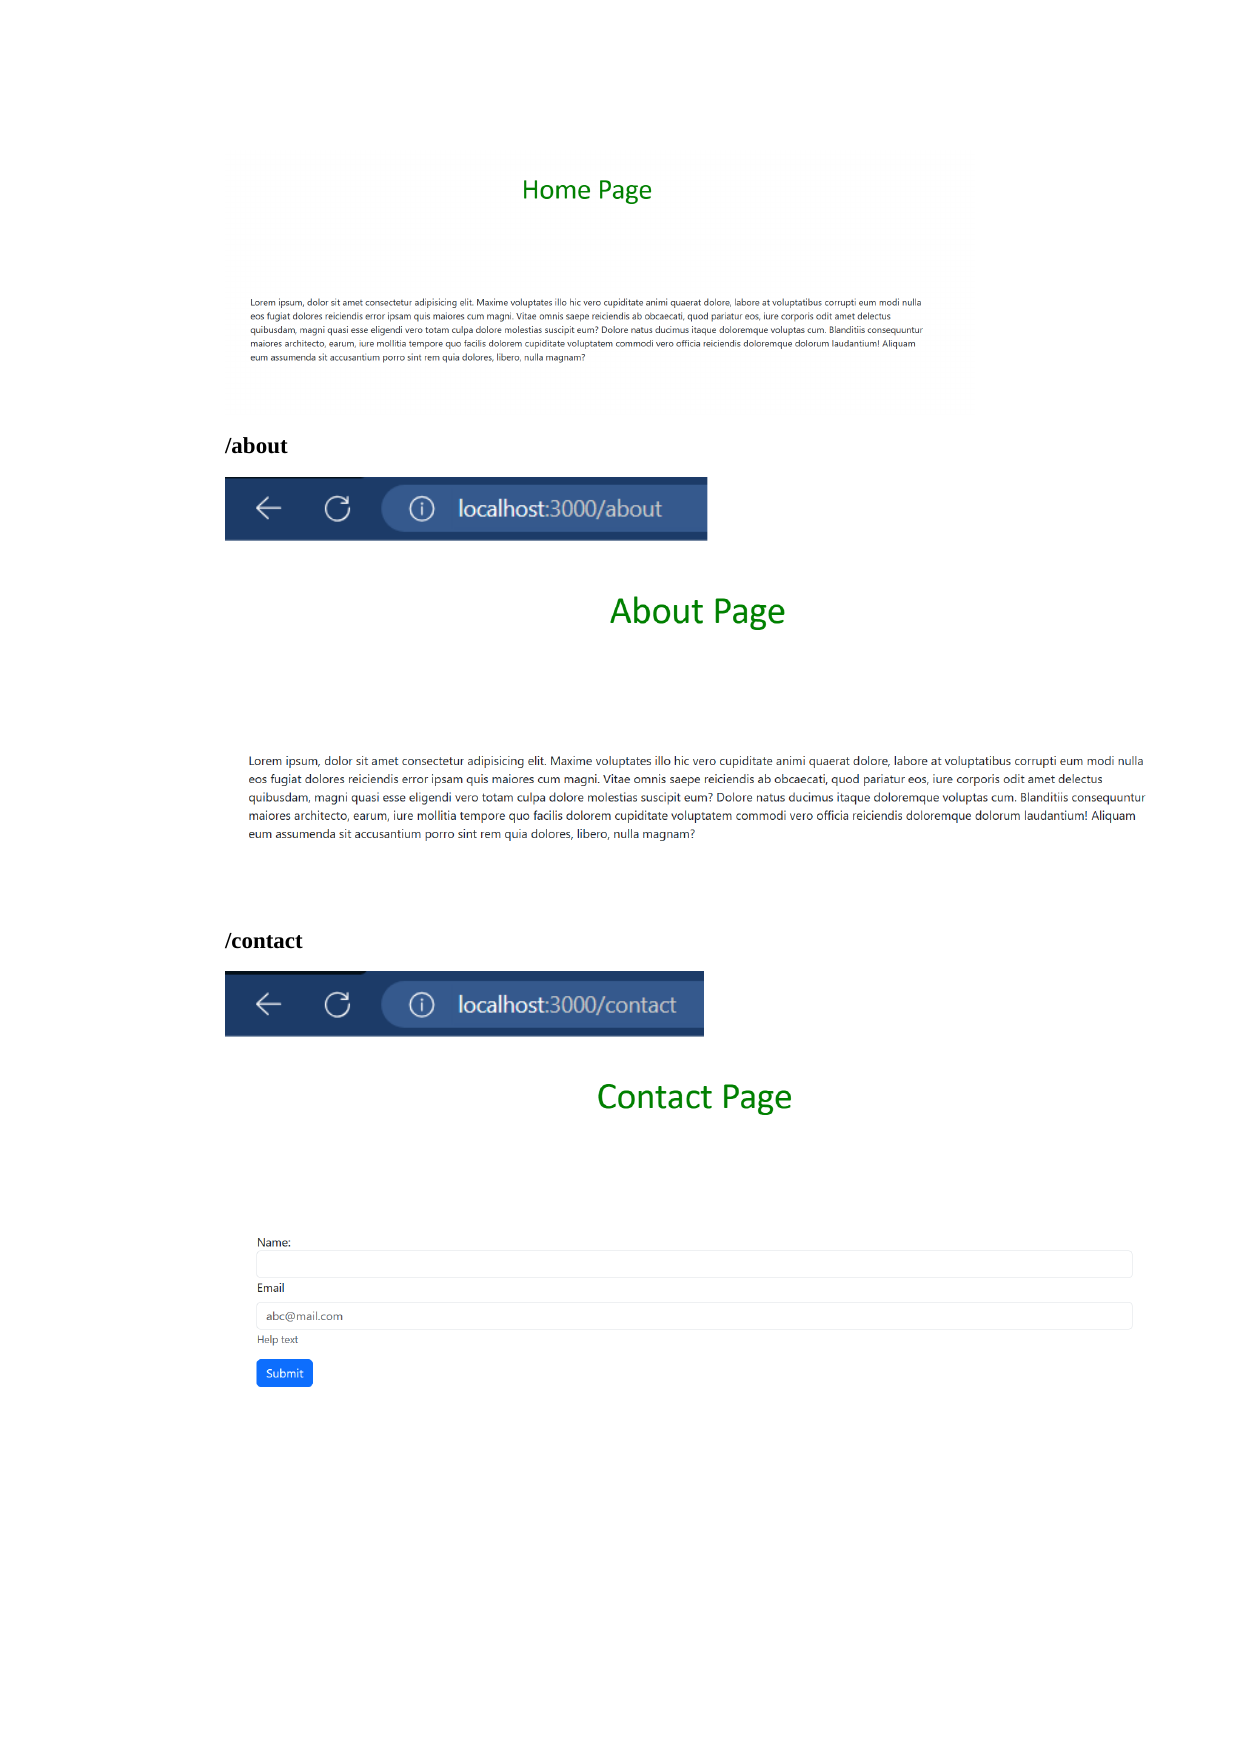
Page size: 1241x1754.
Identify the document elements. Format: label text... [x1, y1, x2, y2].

picture [225, 586, 1166, 865]
text /contact [150, 927, 1090, 954]
text /about [150, 432, 1090, 459]
picture [225, 971, 704, 1052]
picture [225, 150, 976, 415]
picture [225, 1070, 1166, 1408]
picture [225, 477, 708, 569]
